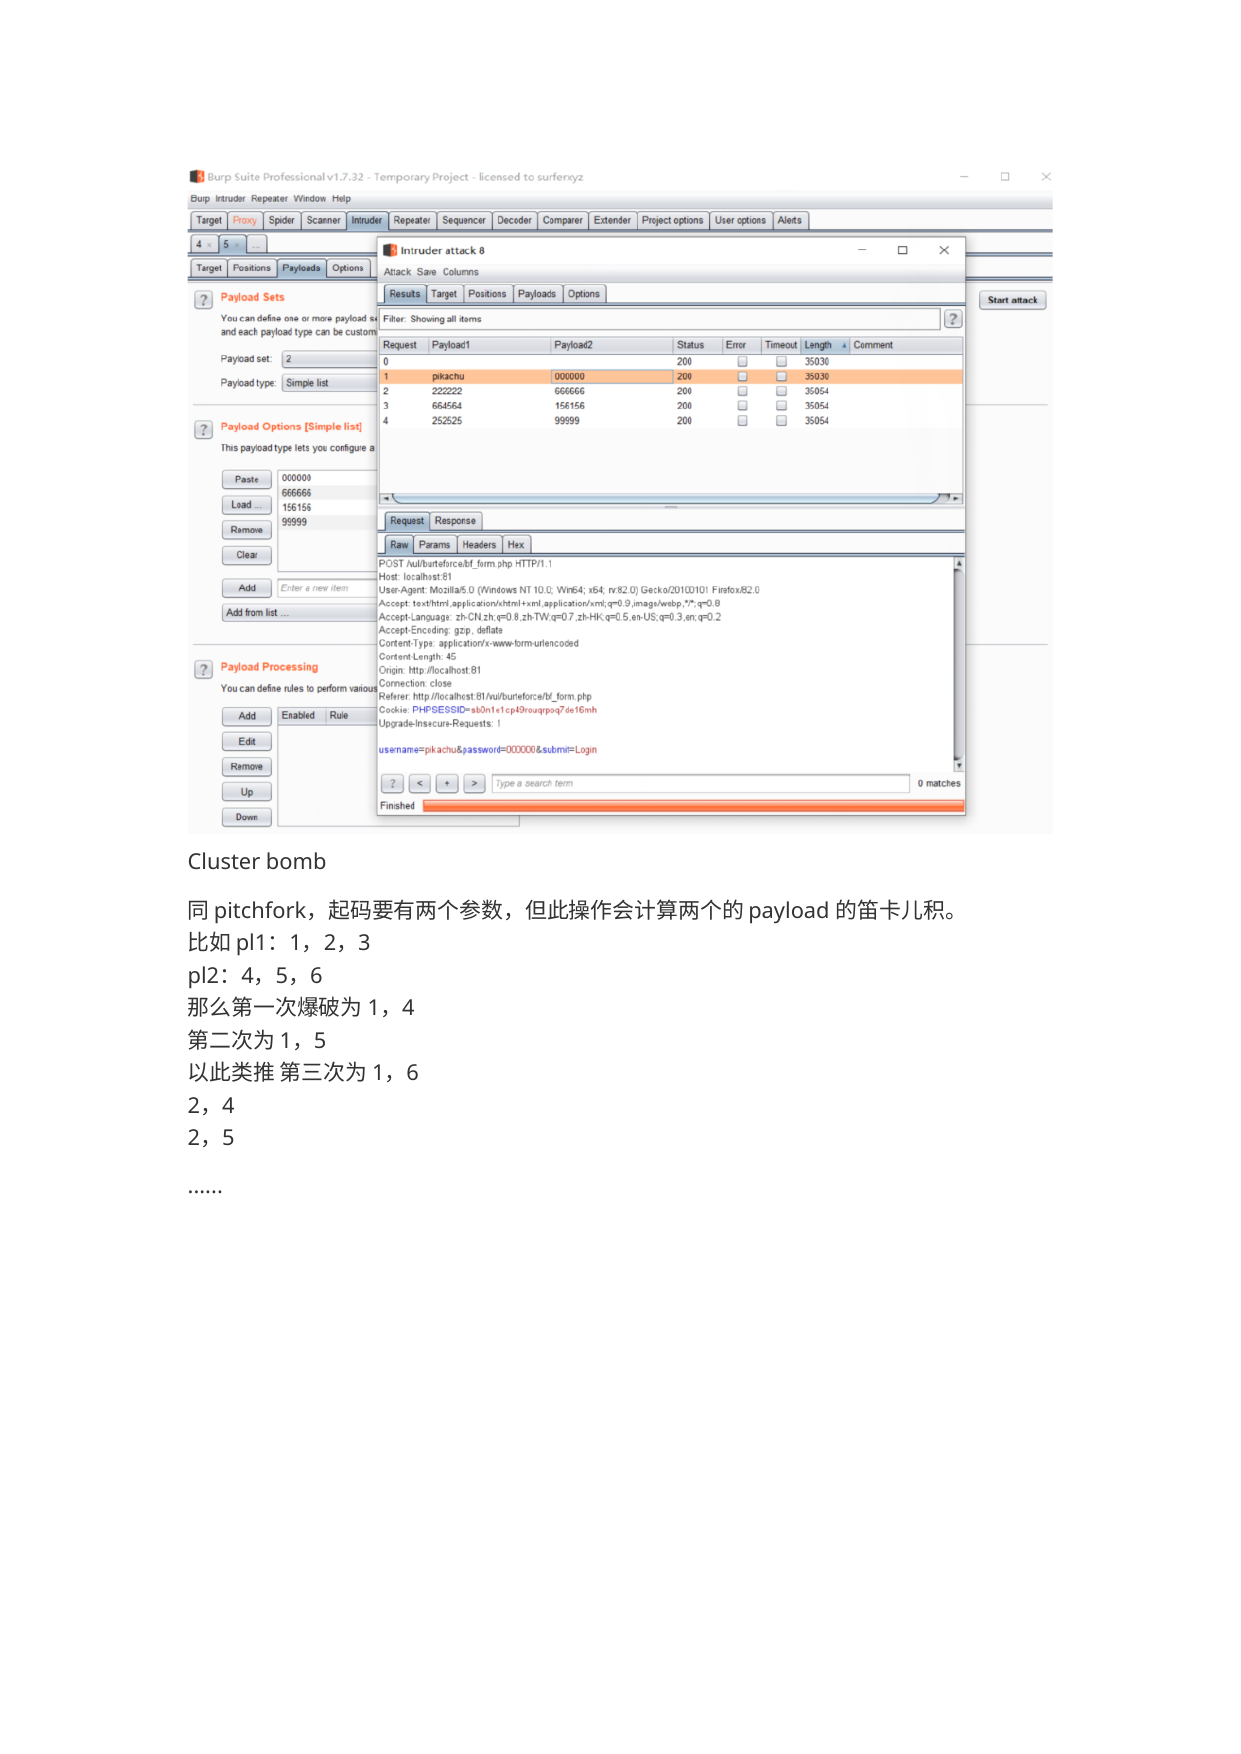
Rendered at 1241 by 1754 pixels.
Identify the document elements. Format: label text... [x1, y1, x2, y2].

text ...... [187, 1168, 1053, 1201]
text 同pitchfork，起码要有两个参数，但此操作会计算两个的payload 的笛卡儿积。 比如pl1：1，2，3 pl2：4，5，6 那么第一次爆破为 1，4 第二次为1，5 以此类推 第三次为1，6 2，4 2，5 [187, 893, 1053, 1153]
text Cluster bomb [187, 844, 1053, 877]
picture [187, 162, 1053, 834]
